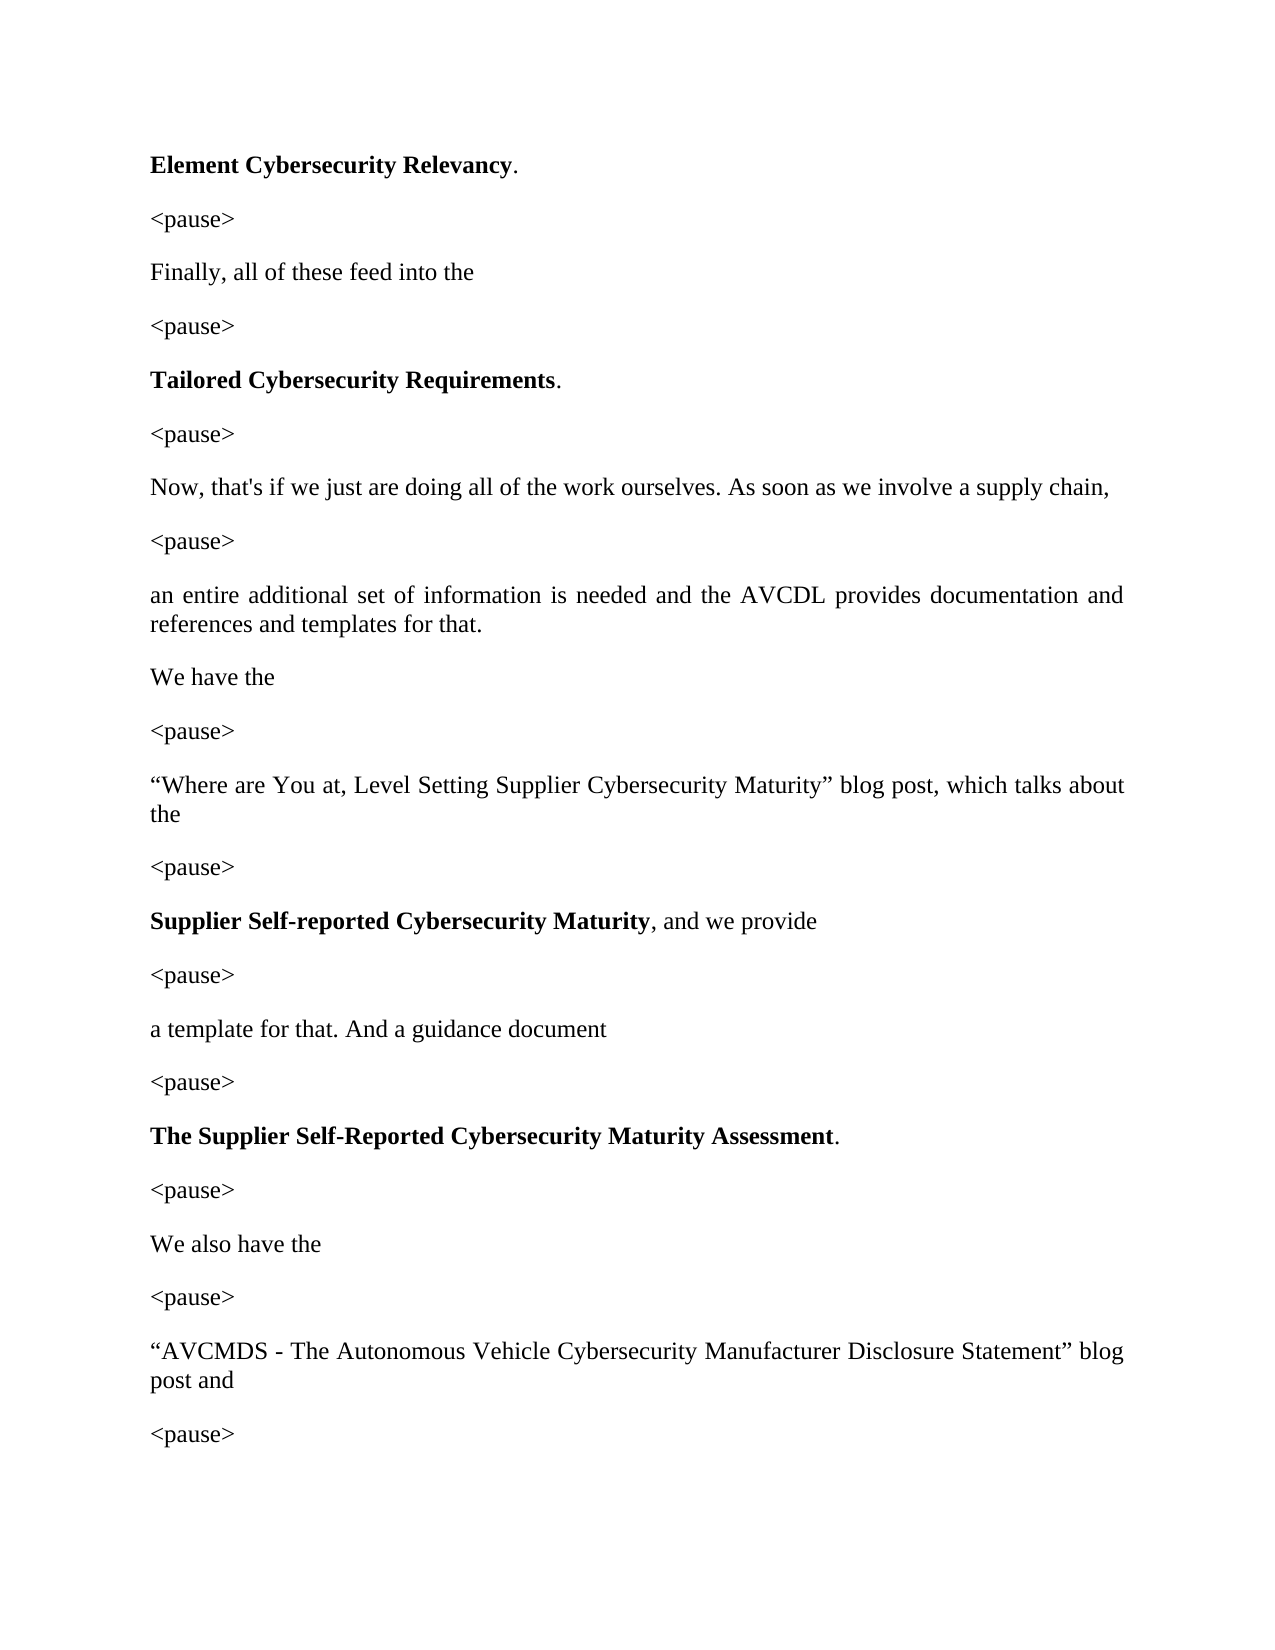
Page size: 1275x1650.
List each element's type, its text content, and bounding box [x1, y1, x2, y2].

text <pause> [150, 1282, 1125, 1311]
text <pause> [150, 311, 1125, 340]
text <pause> [150, 419, 1125, 447]
text Now, that's if we just are doing all of the work ourselves. As soon as we involve a supply chain, [150, 472, 1125, 501]
text Tailored Cybersecurity Requirements. [150, 365, 1125, 394]
text <pause> [150, 960, 1125, 989]
text <pause> [150, 852, 1125, 881]
text <pause> [150, 526, 1125, 555]
text We have the [150, 662, 1125, 691]
text a template for that. And a guidance document [150, 1014, 1125, 1042]
text <pause> [150, 1419, 1125, 1447]
text <pause> [150, 204, 1125, 232]
text Supplier Self-reported Cybersecurity Maturity, and we provide [150, 906, 1125, 935]
text <pause> [150, 1067, 1125, 1096]
text an entire additional set of information is needed and the AVCDL provides documentation and references and templates for that. [150, 580, 1125, 637]
text <pause> [150, 716, 1125, 745]
text The Supplier Self-Reported Cybersecurity Maturity Assessment. [150, 1121, 1125, 1150]
text Element Cybersecurity Relevancy. [150, 150, 1125, 179]
text “Where are You at, Level Setting Supplier Cybersecurity Maturity” blog post, which talks about the [150, 770, 1125, 827]
text <pause> [150, 1175, 1125, 1204]
text “AVCMDS - The Autonomous Vehicle Cybersecurity Manufacturer Disclosure Statement” blog post and [150, 1336, 1125, 1394]
text We also have the [150, 1229, 1125, 1257]
text Finally, all of these feed into the [150, 257, 1125, 286]
